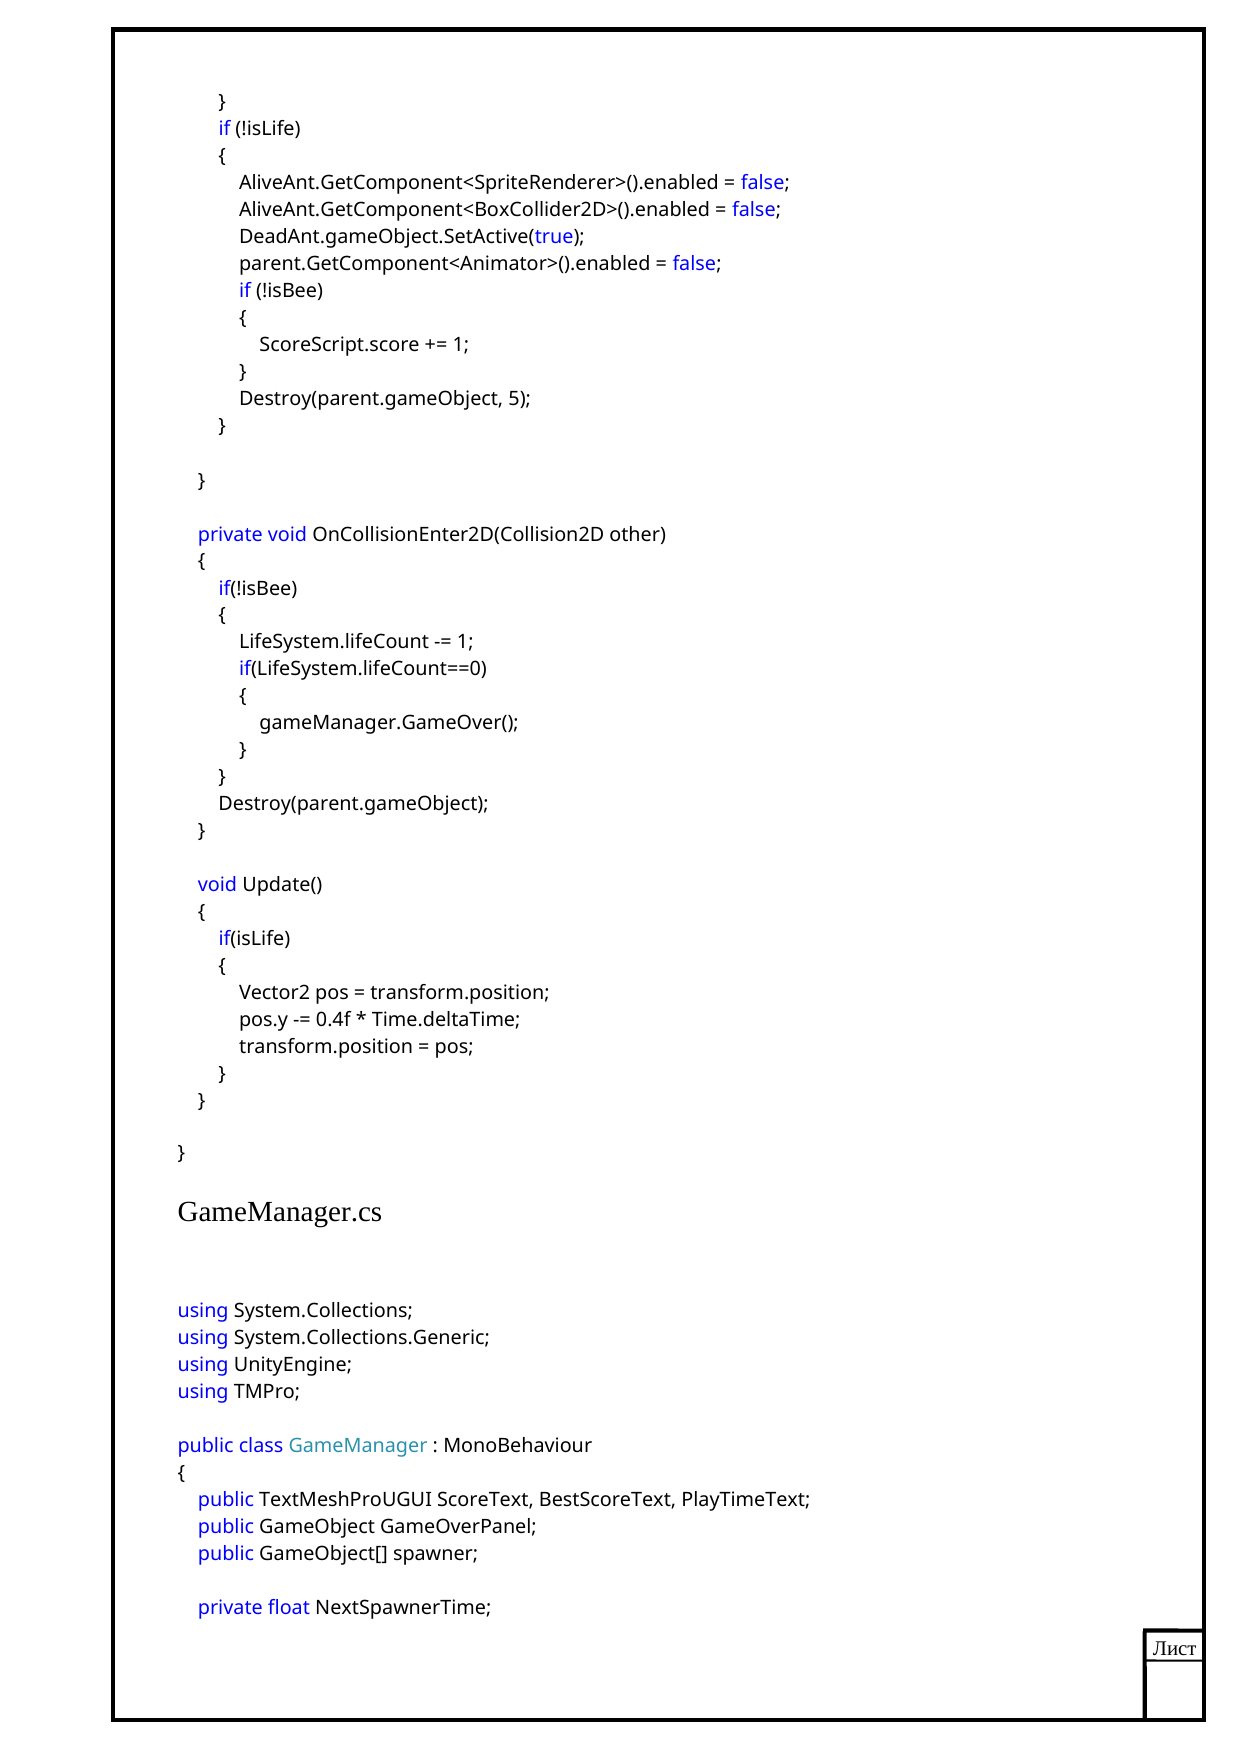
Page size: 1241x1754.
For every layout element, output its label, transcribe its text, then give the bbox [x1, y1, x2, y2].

text } [177, 466, 1152, 493]
text } [177, 736, 1152, 763]
text pos.y -= 0.4f * Time.deltaTime; [177, 1005, 1152, 1032]
text } [177, 817, 1152, 843]
text { [177, 682, 1152, 709]
text } [177, 411, 1152, 438]
text if(!isBee) [177, 574, 1152, 601]
text private float NextSpawnerTime; [177, 1593, 1152, 1620]
text { [177, 601, 1152, 628]
text { [177, 141, 1152, 168]
text { [177, 303, 1152, 330]
text } [177, 1059, 1152, 1086]
text if(isLife) [177, 924, 1152, 951]
text } [177, 87, 1152, 114]
text AliveAnt.GetComponent<BoxCollider2D>().enabled = false; [177, 195, 1152, 222]
text ScoreScript.score += 1; [177, 330, 1152, 357]
text } [177, 1138, 1181, 1165]
text LifeSystem.lifeCount -= 1; [177, 628, 1152, 655]
text public TextMeshProUGUI ScoreText, BestScoreText, PlayTimeText; [177, 1485, 1152, 1512]
text parent.GetComponent<Animator>().enabled = false; [177, 249, 1152, 276]
text using UnityEngine; [177, 1350, 1152, 1377]
text { [177, 1458, 1152, 1485]
text private void OnCollisionEnter2D(Collision2D other) [177, 520, 1152, 547]
text using System.Collections.Generic; [177, 1323, 1152, 1350]
text if(LifeSystem.lifeCount==0) [177, 655, 1152, 682]
text if (!isLife) [177, 114, 1152, 141]
text { [177, 951, 1152, 978]
text AliveAnt.GetComponent<SpriteRenderer>().enabled = false; [177, 168, 1152, 195]
text using TMPro; [177, 1377, 1152, 1404]
text DeadAnt.gameObject.SetActive(true); [177, 222, 1152, 249]
text using System.Collections; [177, 1296, 1152, 1323]
text Destroy(parent.gameObject, 5); [177, 384, 1152, 411]
text { [177, 897, 1152, 924]
text } [177, 763, 1152, 789]
text { [177, 547, 1152, 574]
text Vector2 pos = transform.position; [177, 978, 1152, 1005]
text public GameObject[] spawner; [177, 1539, 1152, 1566]
text } [177, 357, 1152, 384]
text gameManager.GameOver(); [177, 709, 1152, 736]
text GameManager.cs [177, 1194, 1181, 1228]
text transform.position = pos; [177, 1032, 1152, 1059]
text public GameObject GameOverPanel; [177, 1512, 1152, 1539]
text void Update() [177, 871, 1152, 897]
text if (!isBee) [177, 276, 1152, 303]
text } [177, 1086, 1152, 1113]
text public class GameManager : MonoBehaviour [177, 1431, 1152, 1458]
text Destroy(parent.gameObject); [177, 789, 1152, 817]
